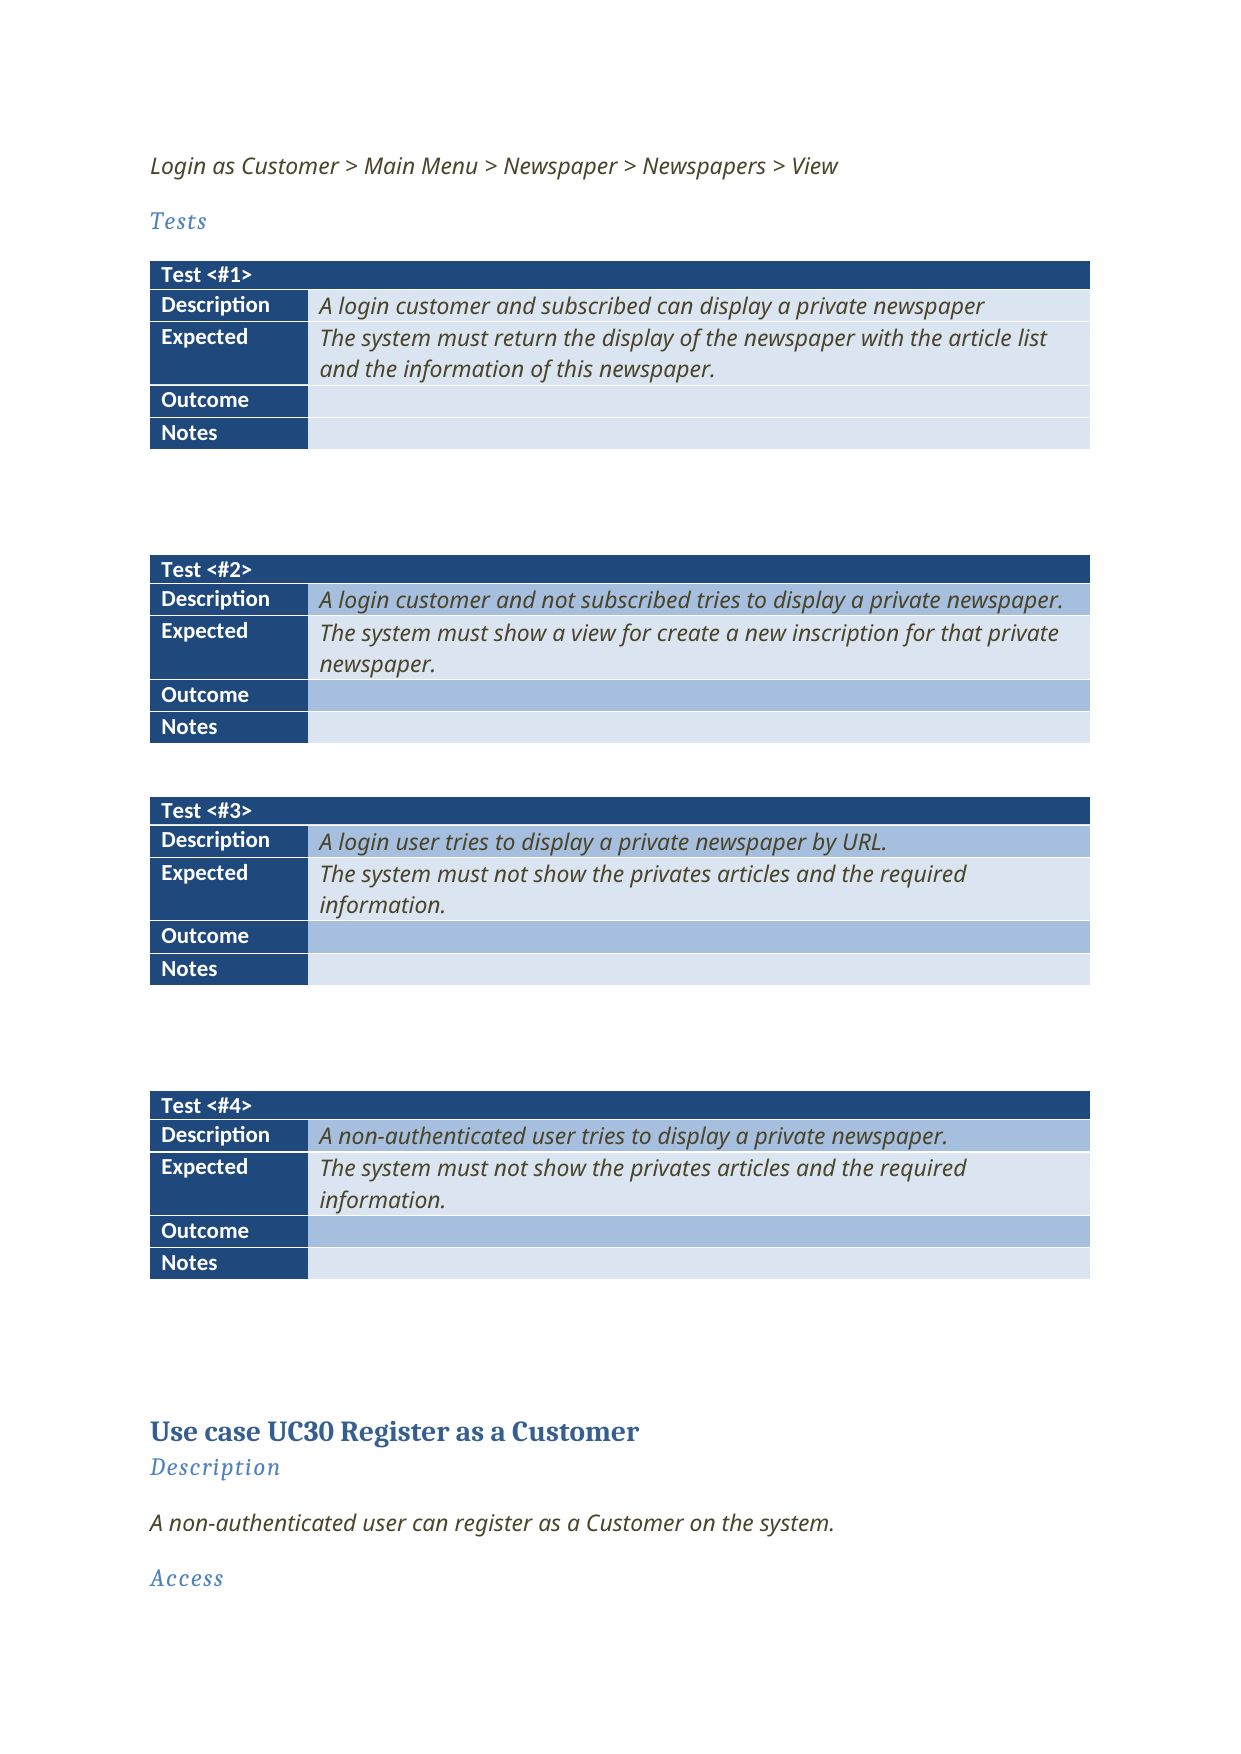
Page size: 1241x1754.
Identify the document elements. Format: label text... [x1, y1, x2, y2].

subtitle Use case UC30 Register as a Customer [150, 1415, 1090, 1448]
subtitle Access [150, 1564, 1090, 1593]
text Login as Customer > Main Menu > Newspaper > Newspapers > View [150, 150, 1090, 181]
table_cell Description [150, 1120, 308, 1151]
table_header Test <#2> [150, 555, 1090, 583]
table_cell The system must not show the privates articles and the required information. [308, 1153, 1090, 1215]
table_cell [308, 680, 1090, 711]
table_cell A login customer and not subscribed tries to display a private newspaper. [308, 584, 1090, 615]
table_cell Outcome [150, 386, 308, 417]
table_cell The system must not show the privates articles and the required information. [308, 858, 1090, 920]
table_cell Outcome [150, 680, 308, 711]
subtitle Description [150, 1453, 1090, 1482]
table_cell Notes [150, 954, 308, 985]
table_cell Outcome [150, 921, 308, 953]
table_cell [308, 418, 1090, 449]
table_cell A non-authenticated user tries to display a private newspaper. [308, 1120, 1090, 1151]
table_cell Notes [150, 1248, 308, 1279]
table_header Test <#3> [150, 797, 1090, 824]
table_cell Expected [150, 858, 308, 920]
table_cell Description [150, 584, 308, 615]
table_cell Notes [150, 712, 308, 743]
text A non-authenticated user can register as a Customer on the system. [150, 1507, 1090, 1538]
table_cell [308, 386, 1090, 417]
table_cell [308, 712, 1090, 743]
table_cell Expected [150, 616, 308, 679]
table_cell Expected [150, 322, 308, 384]
table_cell Description [150, 290, 308, 321]
table_header Test <#4> [150, 1091, 1090, 1119]
table_cell [308, 921, 1090, 953]
table_cell [308, 954, 1090, 985]
table_cell [308, 1248, 1090, 1279]
table_cell A login user tries to display a private newspaper by URL. [308, 826, 1090, 857]
subtitle Tests [150, 207, 1090, 236]
table_cell The system must show a view for create a new inscription for that private newspaper. [308, 616, 1090, 679]
table_header Test <#1> [150, 261, 1090, 289]
table_cell A login customer and subscribed can display a private newspaper [308, 290, 1090, 321]
table_cell Outcome [150, 1216, 308, 1247]
table_cell Description [150, 826, 308, 857]
table_cell Notes [150, 418, 308, 449]
table_cell [308, 1216, 1090, 1247]
table_cell The system must return the display of the newspaper with the article list and the information of this newspaper. [308, 322, 1090, 384]
table_cell Expected [150, 1153, 308, 1215]
